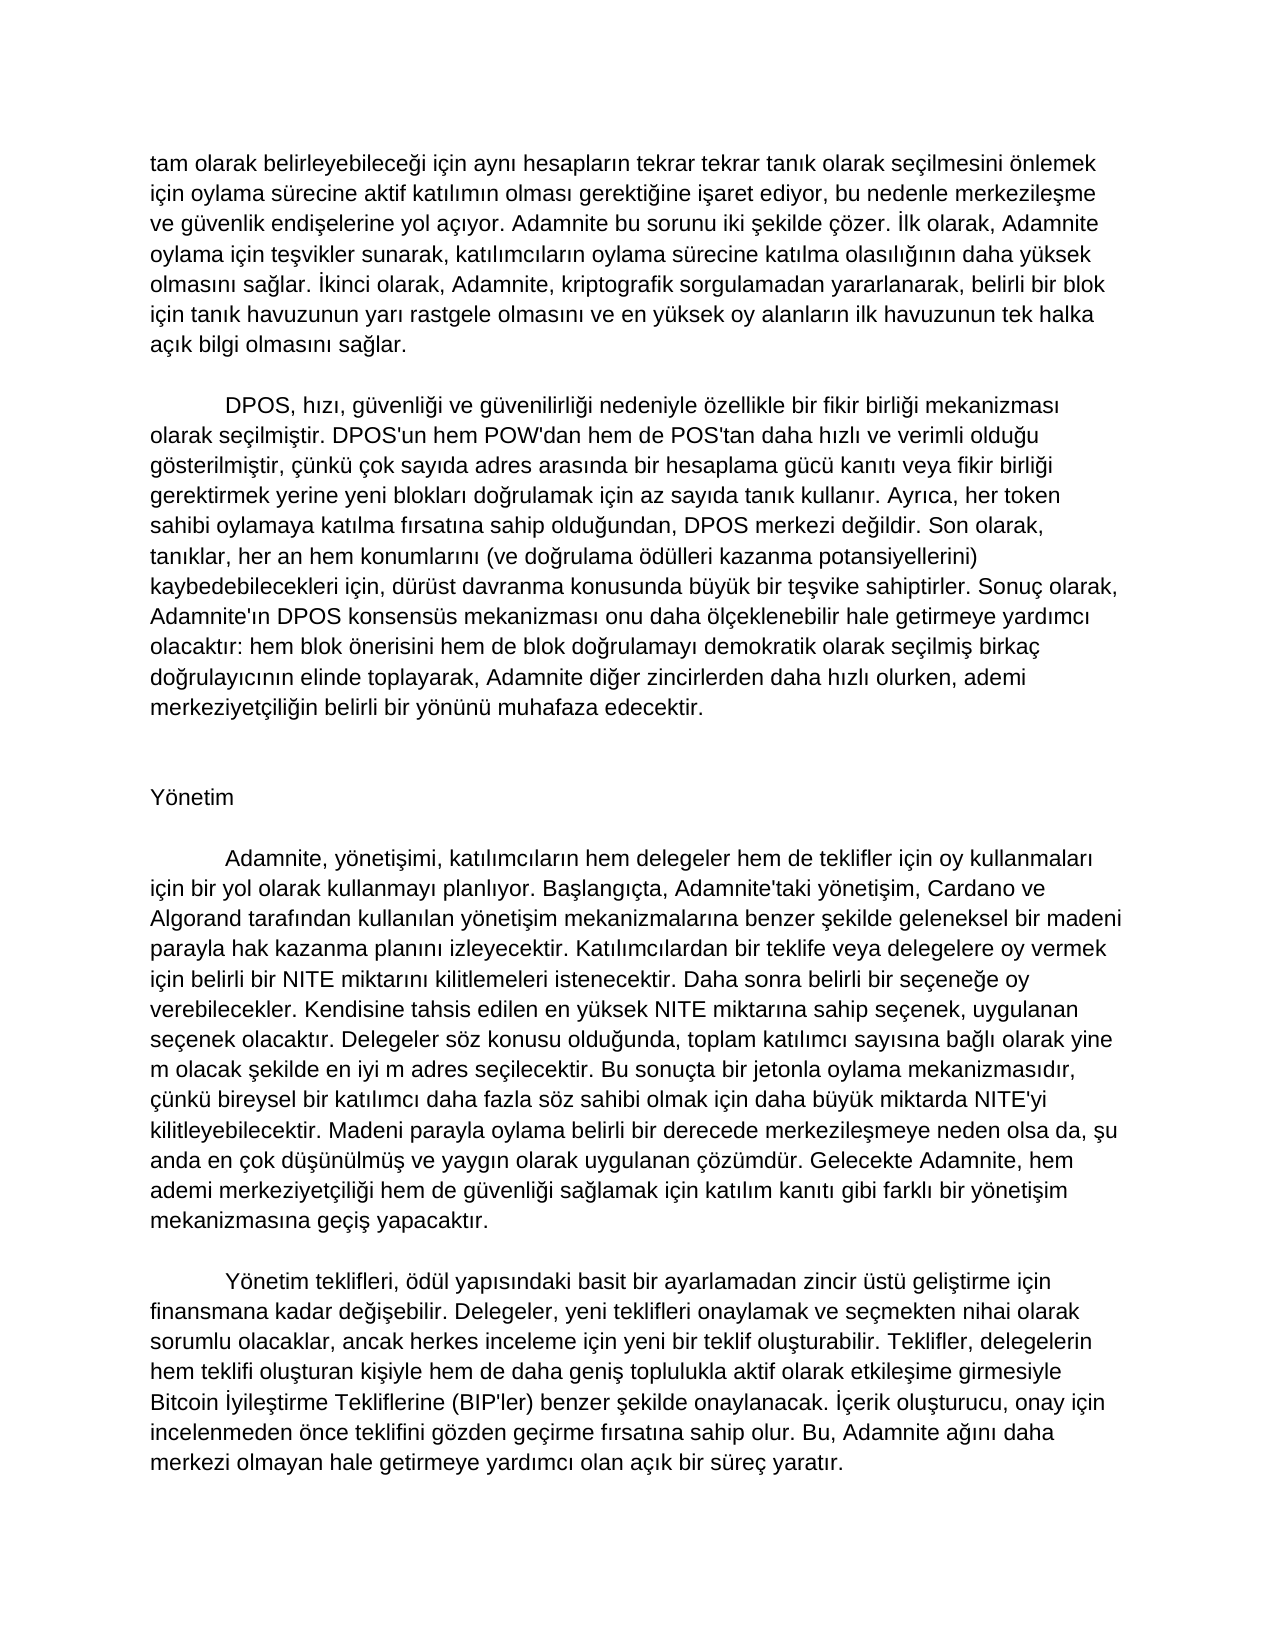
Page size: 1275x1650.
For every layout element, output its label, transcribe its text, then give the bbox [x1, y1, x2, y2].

text Yönetim [150, 784, 1125, 811]
text Adamnite, yönetişimi, katılımcıların hem delegeler hem de teklifler için oy kullanmaları için bir yol olarak kullanmayı planlıyor. Başlangıçta, Adamnite'taki yönetişim, Cardano ve Algorand tarafından kullanılan yönetişim mekanizmalarına benzer şekilde geleneksel bir madeni parayla hak kazanma planını izleyecektir. Katılımcılardan bir teklife veya delegelere oy vermek için belirli bir NITE miktarını kilitlemeleri istenecektir. Daha sonra belirli bir seçeneğe oy verebilecekler. Kendisine tahsis edilen en yüksek NITE miktarına sahip seçenek, uygulanan seçenek olacaktır. Delegeler söz konusu olduğunda, toplam katılımcı sayısına bağlı olarak yine m olacak şekilde en iyi m adres seçilecektir. Bu sonuçta bir jetonla oylama mekanizmasıdır, çünkü bireysel bir katılımcı daha fazla söz sahibi olmak için daha büyük miktarda NITE'yi kilitleyebilecektir. Madeni parayla oylama belirli bir derecede merkezileşmeye neden olsa da, şu anda en çok düşünülmüş ve yaygın olarak uygulanan çözümdür. Gelecekte Adamnite, hem ademi merkeziyetçiliği hem de güvenliği sağlamak için katılım kanıtı gibi farklı bir yönetişim mekanizmasına geçiş yapacaktır. [150, 845, 1125, 1234]
text DPOS, hızı, güvenliği ve güvenilirliği nedeniyle özellikle bir fikir birliği mekanizması olarak seçilmiştir. DPOS'un hem POW'dan hem de POS'tan daha hızlı ve verimli olduğu gösterilmiştir, çünkü çok sayıda adres arasında bir hesaplama gücü kanıtı veya fikir birliği gerektirmek yerine yeni blokları doğrulamak için az sayıda tanık kullanır. Ayrıca, her token sahibi oylamaya katılma fırsatına sahip olduğundan, DPOS merkezi değildir. Son olarak, tanıklar, her an hem konumlarını (ve doğrulama ödülleri kazanma potansiyellerini) kaybedebilecekleri için, dürüst davranma konusunda büyük bir teşvike sahiptirler. Sonuç olarak, Adamnite'ın DPOS konsensüs mekanizması onu daha ölçeklenebilir hale getirmeye yardımcı olacaktır: hem blok önerisini hem de blok doğrulamayı demokratik olarak seçilmiş birkaç doğrulayıcının elinde toplayarak, Adamnite diğer zincirlerden daha hızlı olurken, ademi merkeziyetçiliğin belirli bir yönünü muhafaza edecektir. [150, 392, 1125, 720]
text Yönetim teklifleri, ödül yapısındaki basit bir ayarlamadan zincir üstü geliştirme için finansmana kadar değişebilir. Delegeler, yeni teklifleri onaylamak ve seçmekten nihai olarak sorumlu olacaklar, ancak herkes inceleme için yeni bir teklif oluşturabilir. Teklifler, delegelerin hem teklifi oluşturan kişiyle hem de daha geniş toplulukla aktif olarak etkileşime girmesiyle Bitcoin İyileştirme Tekliflerine (BIP'ler) benzer şekilde onaylanacak. İçerik oluşturucu, onay için incelenmeden önce teklifini gözden geçirme fırsatına sahip olur. Bu, Adamnite ağını daha merkezi olmayan hale getirmeye yardımcı olan açık bir süreç yaratır. [150, 1237, 1125, 1475]
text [150, 150, 1125, 358]
